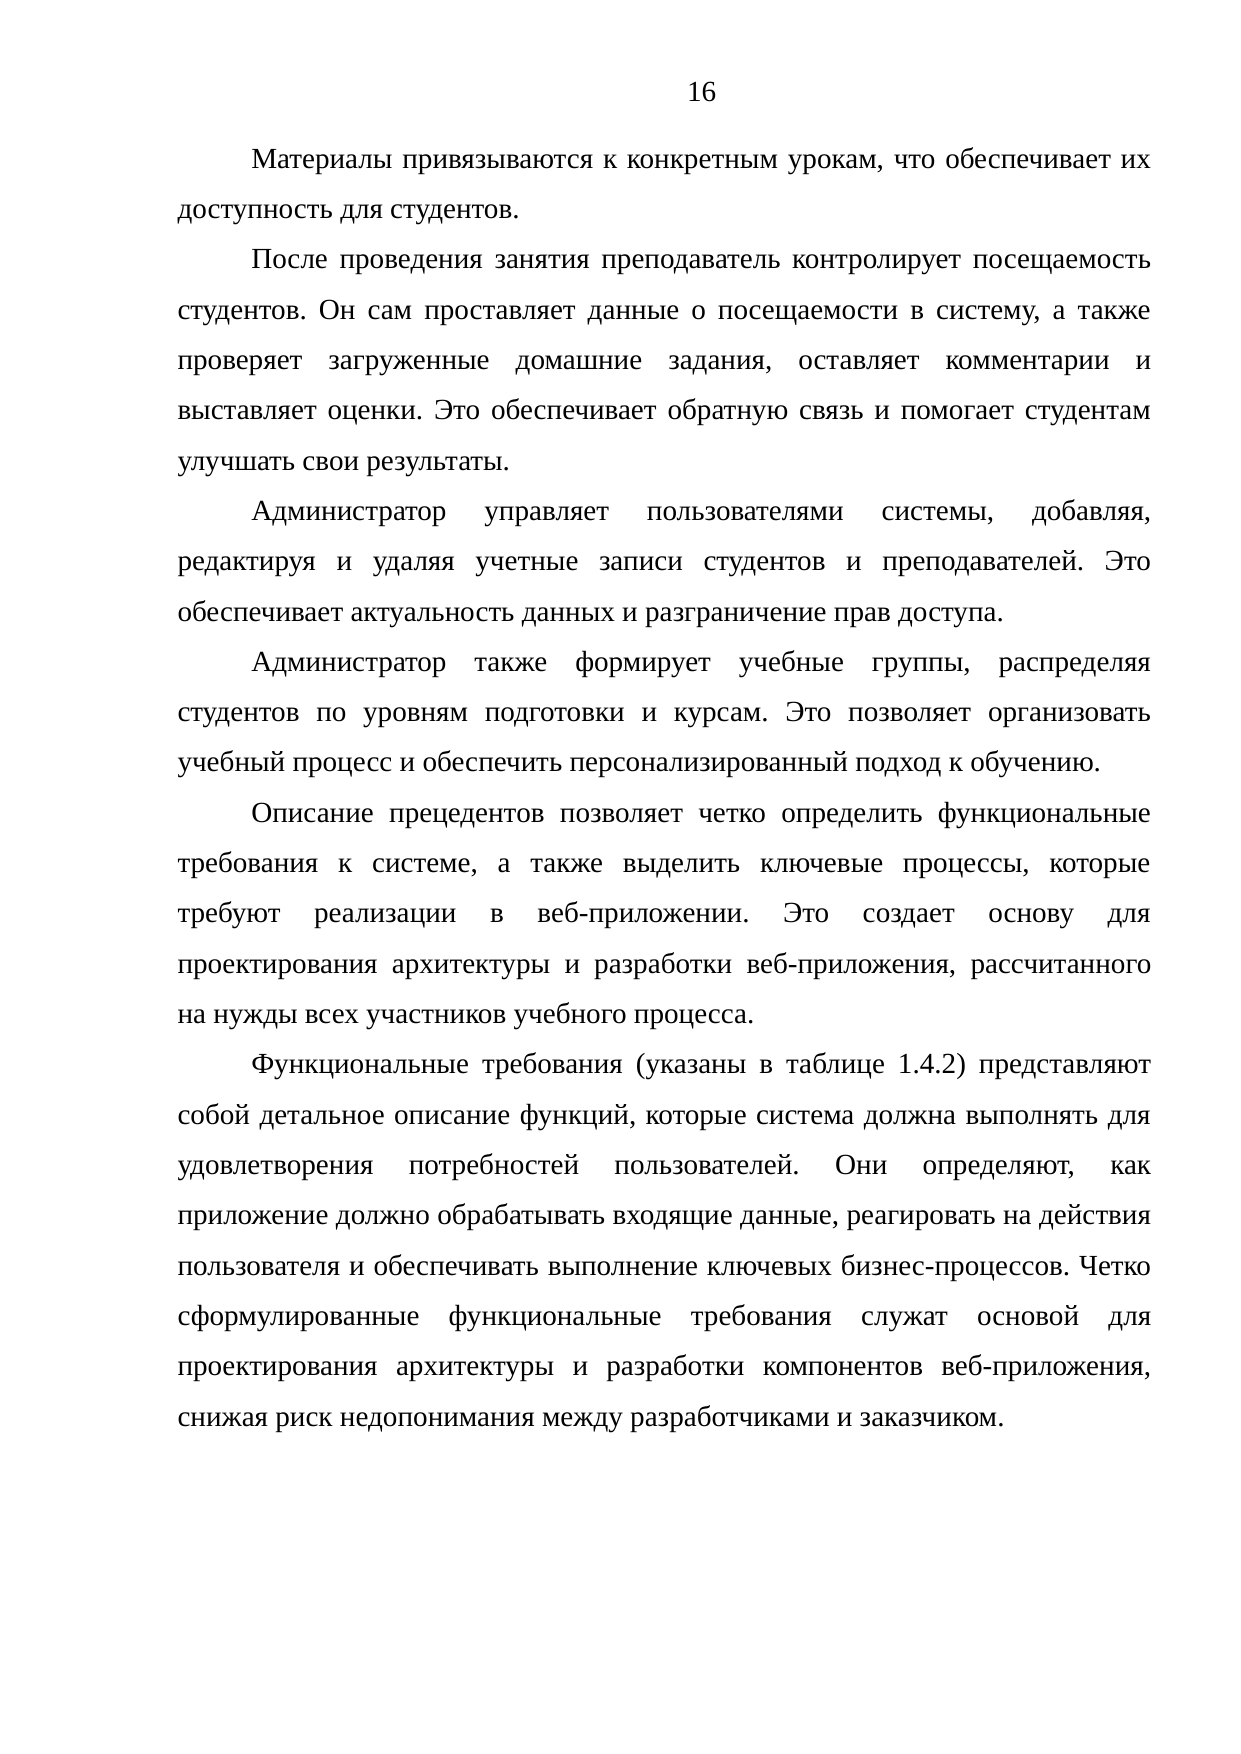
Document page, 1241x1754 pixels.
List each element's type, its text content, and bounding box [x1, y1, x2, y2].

text Материалы привязываются к конкретным урокам, что обеспечивает их доступность для студентов. [177, 141, 1152, 225]
text Администратор управляет пользователями системы, добавляя, редактируя и удаляя учетные записи студентов и преподавателей. Это обеспечивает актуальность данных и разграничение прав доступа. [177, 493, 1152, 627]
text После проведения занятия преподаватель контролирует посещаемость студентов. Он сам проставляет данные о посещаемости в систему, а также проверяет загруженные домашние задания, оставляет комментарии и выставляет оценки. Это обеспечивает обратную связь и помогает студентам улучшать свои результаты. [177, 241, 1152, 476]
text Описание прецедентов позволяет четко определить функциональные требования к системе, а также выделить ключевые процессы, которые требуют реализации в веб-приложении. Это создает основу для проектирования архитектуры и разработки веб-приложения, рассчитанного на нужды всех участников учебного процесса. [177, 795, 1152, 1030]
text Администратор также формирует учебные группы, распределяя студентов по уровням подготовки и курсам. Это позволяет организовать учебный процесс и обеспечить персонализированный подход к обучению. [177, 644, 1152, 778]
text Функциональные требования (указаны в таблице 1.4.2) представляют собой детальное описание функций, которые система должна выполнять для удовлетворения потребностей пользователей. Они определяют, как приложение должно обрабатывать входящие данные, реагировать на действия пользователя и обеспечивать выполнение ключевых бизнес-процессов. Четко сформулированные функциональные требования служат основой для проектирования архитектуры и разработки компонентов веб-приложения, снижая риск недопонимания между разработчиками и заказчиком. [177, 1046, 1152, 1432]
